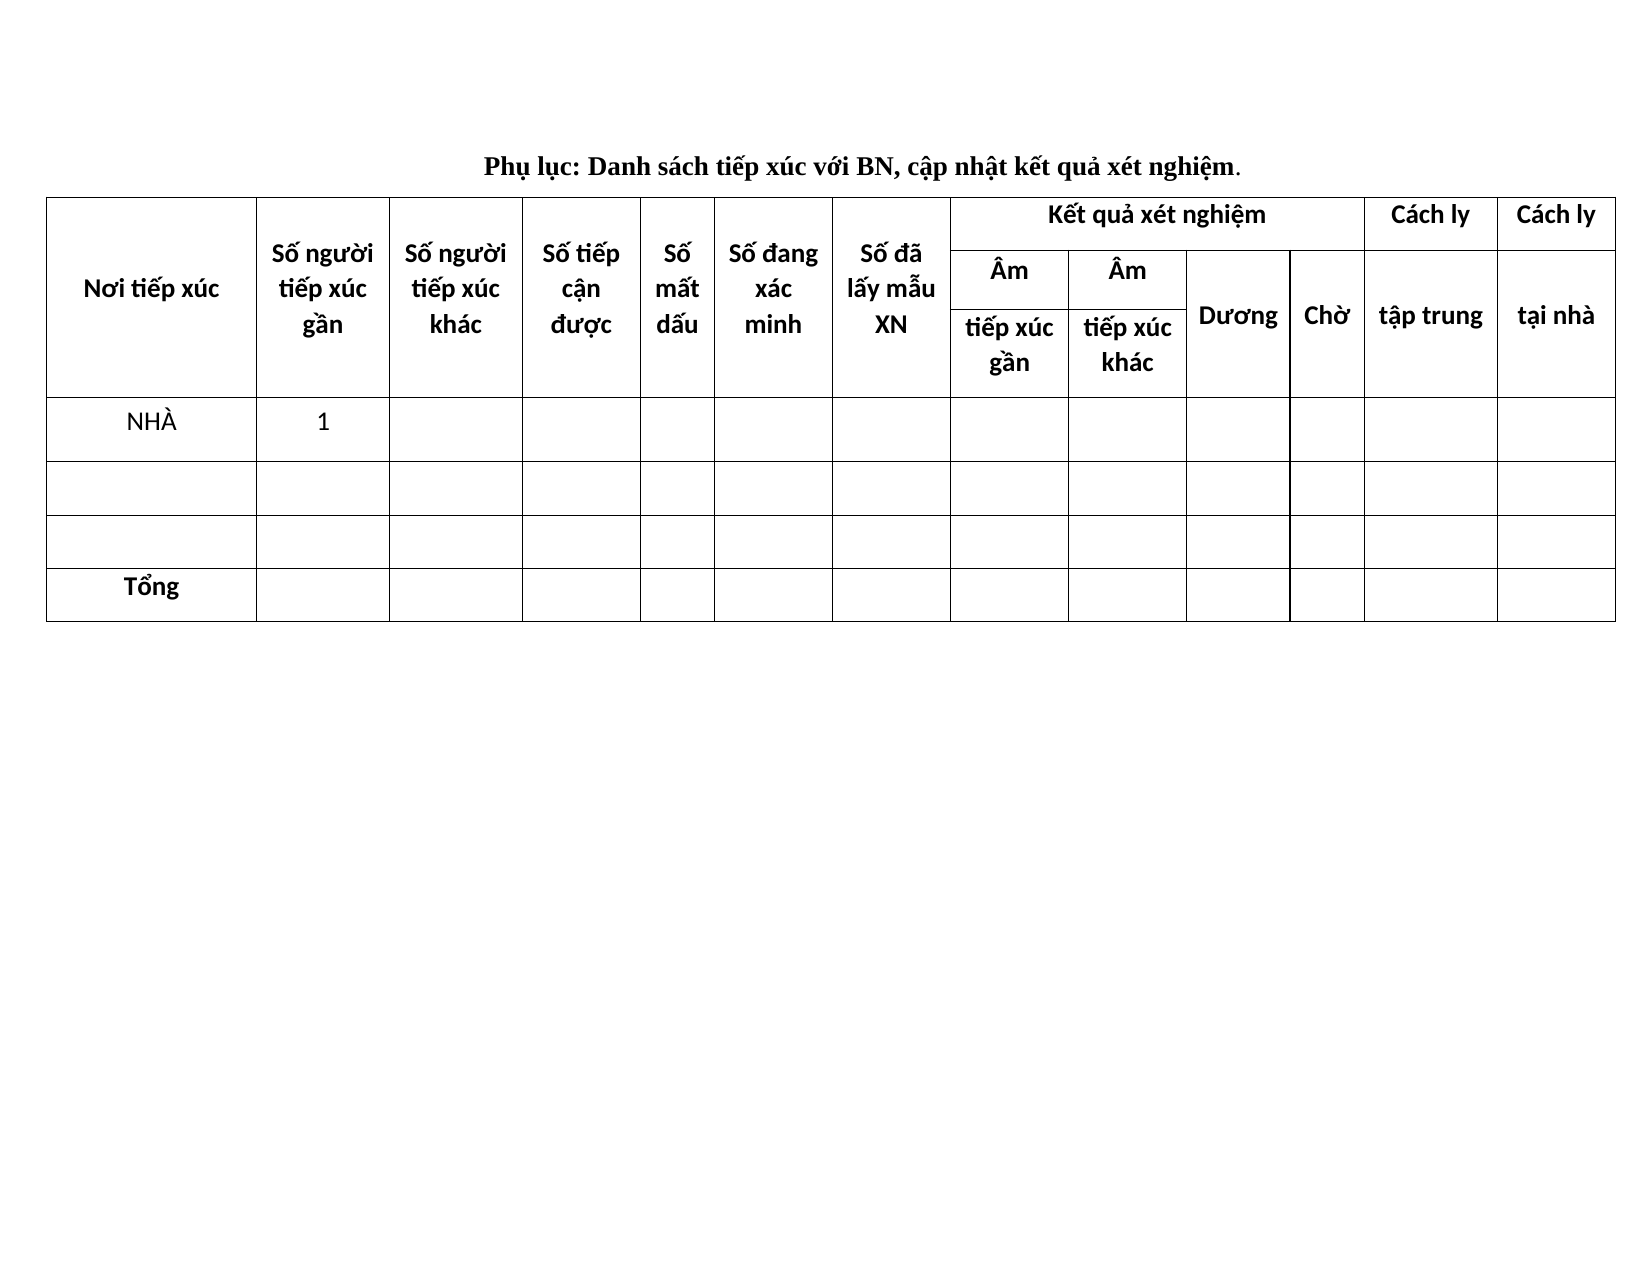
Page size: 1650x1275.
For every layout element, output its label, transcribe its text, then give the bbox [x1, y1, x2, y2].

text Phụ lục: Danh sách tiếp xúc với BN, cập nhật kết quả xét nghiệm. [225, 150, 1500, 181]
table_cell tại nhà [1498, 251, 1615, 397]
table_cell [951, 569, 1068, 621]
table_cell Dương [1187, 251, 1289, 397]
table_cell [1069, 516, 1186, 568]
table_cell [523, 516, 640, 568]
table_cell [715, 398, 832, 461]
table_cell tiếp xúc khác [1069, 310, 1186, 397]
table_cell [1291, 569, 1364, 621]
table_cell [1187, 516, 1289, 568]
table_cell [641, 398, 714, 461]
table_header Số người tiếp xúc khác [390, 198, 522, 397]
table_cell [257, 516, 389, 568]
table_header Kết quả xét nghiệm [951, 198, 1364, 249]
table_cell [1498, 398, 1615, 461]
table_header Số đã lấy mẫu XN [833, 198, 950, 397]
table_cell [1498, 516, 1615, 568]
table_cell [1291, 462, 1364, 514]
table_cell [1069, 398, 1186, 461]
table_cell [641, 569, 714, 621]
table_cell [715, 516, 832, 568]
table_cell [833, 398, 950, 461]
table_cell [390, 516, 522, 568]
table_cell [1187, 398, 1289, 461]
table_cell [1365, 516, 1497, 568]
table_cell [1498, 569, 1615, 621]
table_cell [47, 516, 256, 568]
table_cell NHÀ [47, 398, 256, 461]
table_cell [47, 462, 256, 514]
table_cell [951, 516, 1068, 568]
table_cell [1365, 569, 1497, 621]
table_cell [523, 569, 640, 621]
table_header Cách ly [1498, 198, 1615, 249]
table_cell [390, 462, 522, 514]
table_cell tiếp xúc gần [951, 310, 1068, 397]
table_cell [715, 569, 832, 621]
table_header Số người tiếp xúc gần [257, 198, 389, 397]
table_cell Âm [951, 251, 1068, 309]
table_cell [833, 569, 950, 621]
table_cell [951, 398, 1068, 461]
table_cell Chờ [1291, 251, 1364, 397]
table_cell [1498, 462, 1615, 514]
table_cell tập trung [1365, 251, 1497, 397]
table_cell [833, 516, 950, 568]
table_header Nơi tiếp xúc [47, 198, 256, 397]
table_cell [715, 462, 832, 514]
table_cell [833, 462, 950, 514]
table_cell [1069, 462, 1186, 514]
table_cell Âm [1069, 251, 1186, 309]
table_header Số đang xác minh [715, 198, 832, 397]
table_cell [1069, 569, 1186, 621]
table_cell [1365, 398, 1497, 461]
table_cell [1187, 462, 1289, 514]
table_cell [390, 398, 522, 461]
table_cell [257, 462, 389, 514]
table_cell [951, 462, 1068, 514]
table_cell [641, 516, 714, 568]
table_cell [390, 569, 522, 621]
table_cell [523, 398, 640, 461]
table_cell [1187, 569, 1289, 621]
table_cell [523, 462, 640, 514]
table_header Số mất dấu [641, 198, 714, 397]
table_cell [1365, 462, 1497, 514]
table_cell [1291, 398, 1364, 461]
table_cell 1 [257, 398, 389, 461]
table_cell [257, 569, 389, 621]
table_cell [641, 462, 714, 514]
table_header Cách ly [1365, 198, 1497, 249]
table_header Số tiếp cận được [523, 198, 640, 397]
table_cell [1291, 516, 1364, 568]
table_cell Tổng [47, 569, 256, 621]
